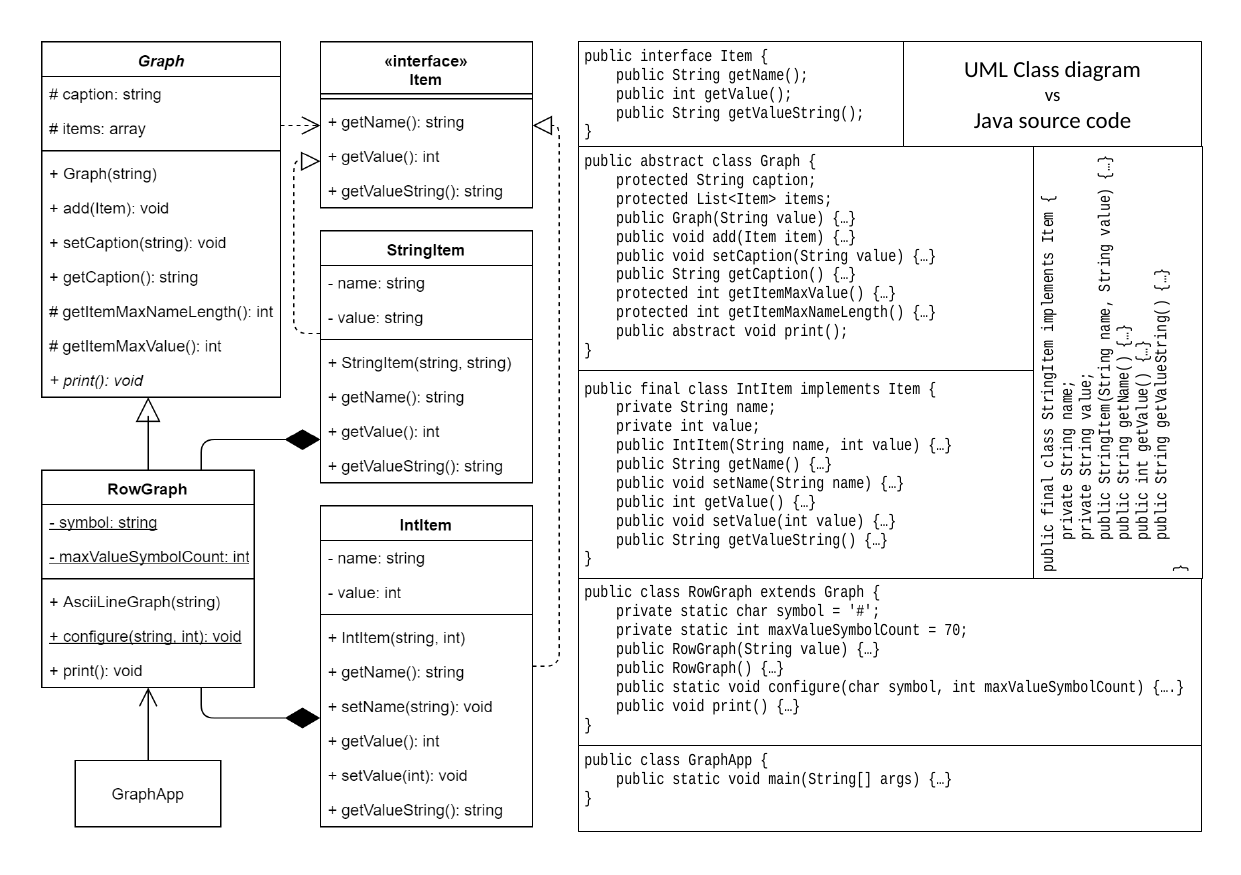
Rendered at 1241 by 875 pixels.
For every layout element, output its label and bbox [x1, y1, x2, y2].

picture [41, 41, 578, 831]
